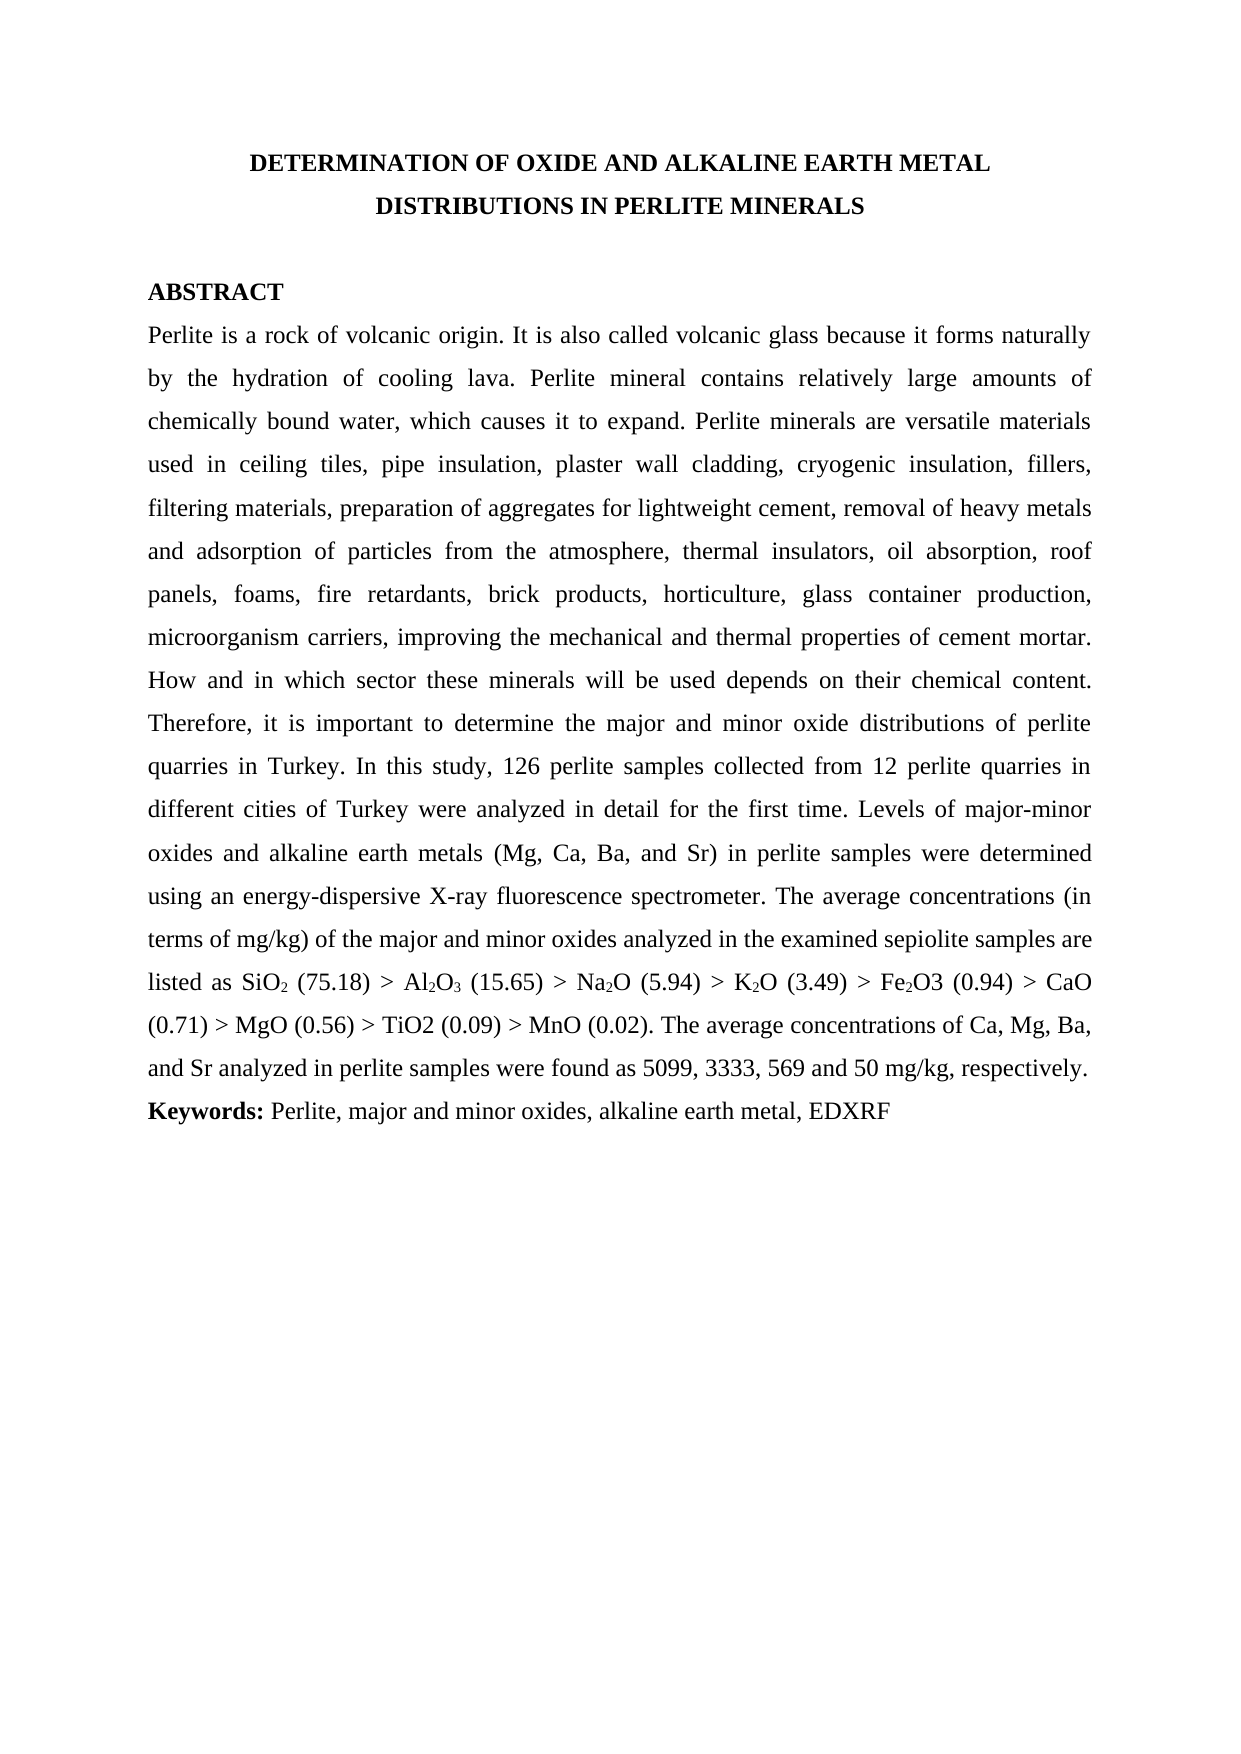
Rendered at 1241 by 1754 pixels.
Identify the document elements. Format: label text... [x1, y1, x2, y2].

text ABSTRACT [148, 277, 1093, 306]
text Keywords: Perlite, major and minor oxides, alkaline earth metal, EDXRF [148, 1096, 1093, 1125]
text Perlite is a rock of volcanic origin. It is also called volcanic glass because it forms naturally by the hydration of cooling lava. Perlite mineral contains relatively large amounts of chemically bound water, which causes it to expand. Perlite minerals are versatile materials used in ceiling tiles, pipe insulation, plaster wall cladding, cryogenic insulation, fillers, filtering materials, preparation of aggregates for lightweight cement, removal of heavy metals and adsorption of particles from the atmosphere, thermal insulators, oil absorption, roof panels, foams, fire retardants, brick products, horticulture, glass container production, microorganism carriers, improving the mechanical and thermal properties of cement mortar. How and in which sector these minerals will be used depends on their chemical content. Therefore, it is important to determine the major and minor oxide distributions of perlite quarries in Turkey. In this study, 126 perlite samples collected from 12 perlite quarries in different cities of Turkey were analyzed in detail for the first time. Levels of major-minor oxides and alkaline earth metals (Mg, Ca, Ba, and Sr) in perlite samples were determined using an energy-dispersive X-ray fluorescence spectrometer. The average concentrations (in terms of mg/kg) of the major and minor oxides analyzed in the examined sepiolite samples are listed as SiO2 (75.18) > Al2O3 (15.65) > Na2O (5.94) > K2O (3.49) > Fe2O3 (0.94) > CaO (0.71) > MgO (0.56) > TiO2 (0.09) > MnO (0.02). The average concentrations of Ca, Mg, Ba, and Sr analyzed in perlite samples were found as 5099, 3333, 569 and 50 mg/kg, respectively. [148, 320, 1093, 1082]
text DETERMINATION OF OXIDE AND ALKALINE EARTH METAL DISTRIBUTIONS IN PERLITE MINERALS [148, 148, 1093, 219]
